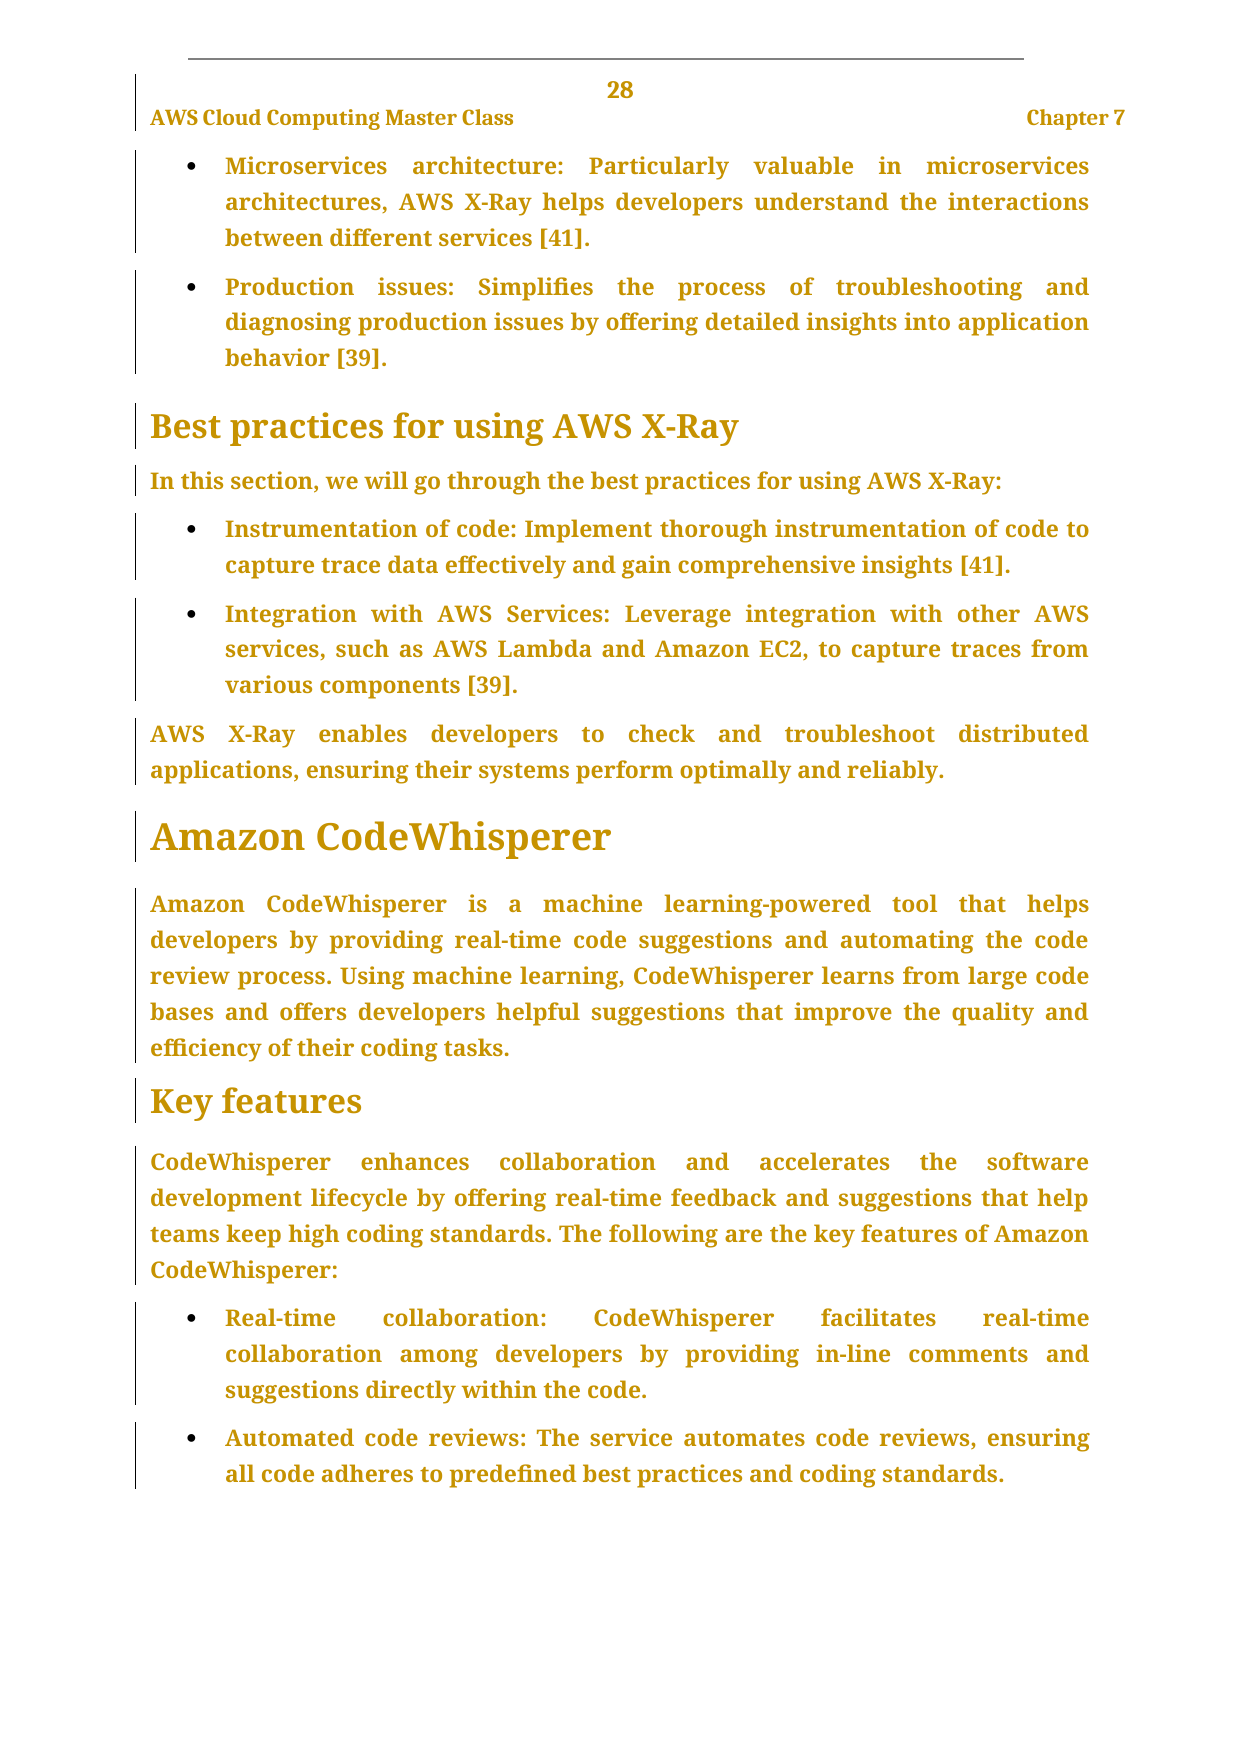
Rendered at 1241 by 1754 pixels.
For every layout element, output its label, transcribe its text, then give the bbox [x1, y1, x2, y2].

text AWS X-Ray enables developers to check and troubleshoot distributed applications, ensuring their systems perform optimally and reliably. [150, 718, 1090, 785]
subtitle Key features [150, 1078, 1090, 1123]
list Production issues: Simplifies the process of troubleshooting and diagnosing production issues by offering detailed insights into application behavior. [187, 270, 1090, 373]
subtitle Best practices for using AWS X-Ray [150, 403, 1090, 449]
list Microservices architecture: Particularly valuable in microservices architectures, AWS X-Ray helps developers understand the interactions between different services. [187, 150, 1090, 253]
list Real-time collaboration: CodeWhisperer facilitates real-time collaboration among developers by providing in-line comments and suggestions directly within the code. [187, 1302, 1090, 1405]
text CodeWhisperer enhances collaboration and accelerates the software development lifecycle by offering real-time feedback and suggestions that help teams keep high coding standards. The following are the key features of Amazon CodeWhisperer: [150, 1146, 1090, 1285]
list Instrumentation of code: Implement thorough instrumentation of code to capture trace data effectively and gain comprehensive insights. [187, 513, 1090, 580]
text Amazon CodeWhisperer is a machine learning-powered tool that helps developers by providing real-time code suggestions and automating the code review process. Using machine learning, CodeWhisperer learns from large code bases and offers developers helpful suggestions that improve the quality and efficiency of their coding tasks. [150, 888, 1090, 1063]
list Automated code reviews: The service automates code reviews, ensuring all code adheres to predefined best practices and coding standards. [187, 1422, 1090, 1489]
text In this section, we will go through the best practices for using AWS X-Ray: [150, 465, 1090, 496]
list Integration with AWS Services: Leverage integration with other AWS services, such as AWS Lambda and Amazon EC2, to capture traces from various components. [187, 597, 1090, 701]
subtitle Amazon CodeWhisperer [150, 811, 1090, 862]
